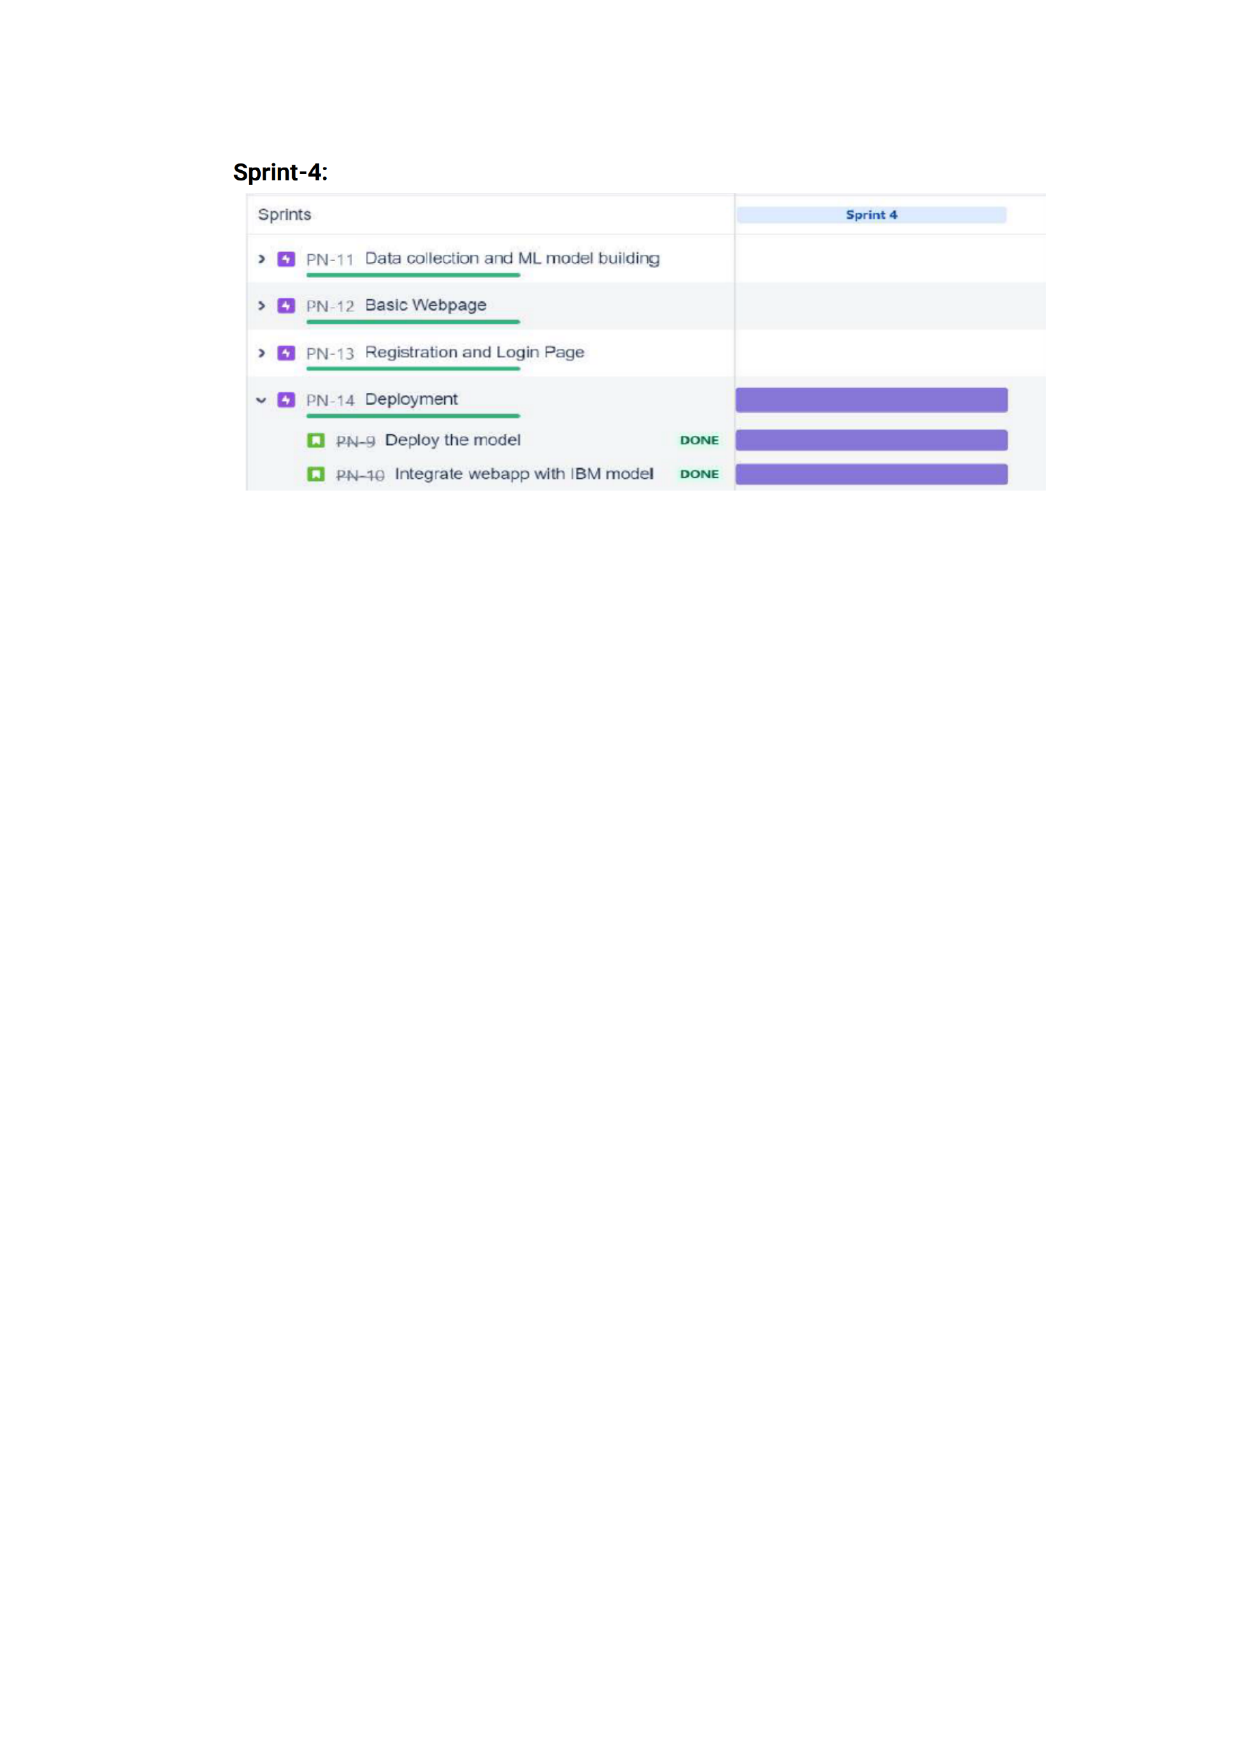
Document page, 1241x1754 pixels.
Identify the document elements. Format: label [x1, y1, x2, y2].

picture [150, 150, 1067, 516]
